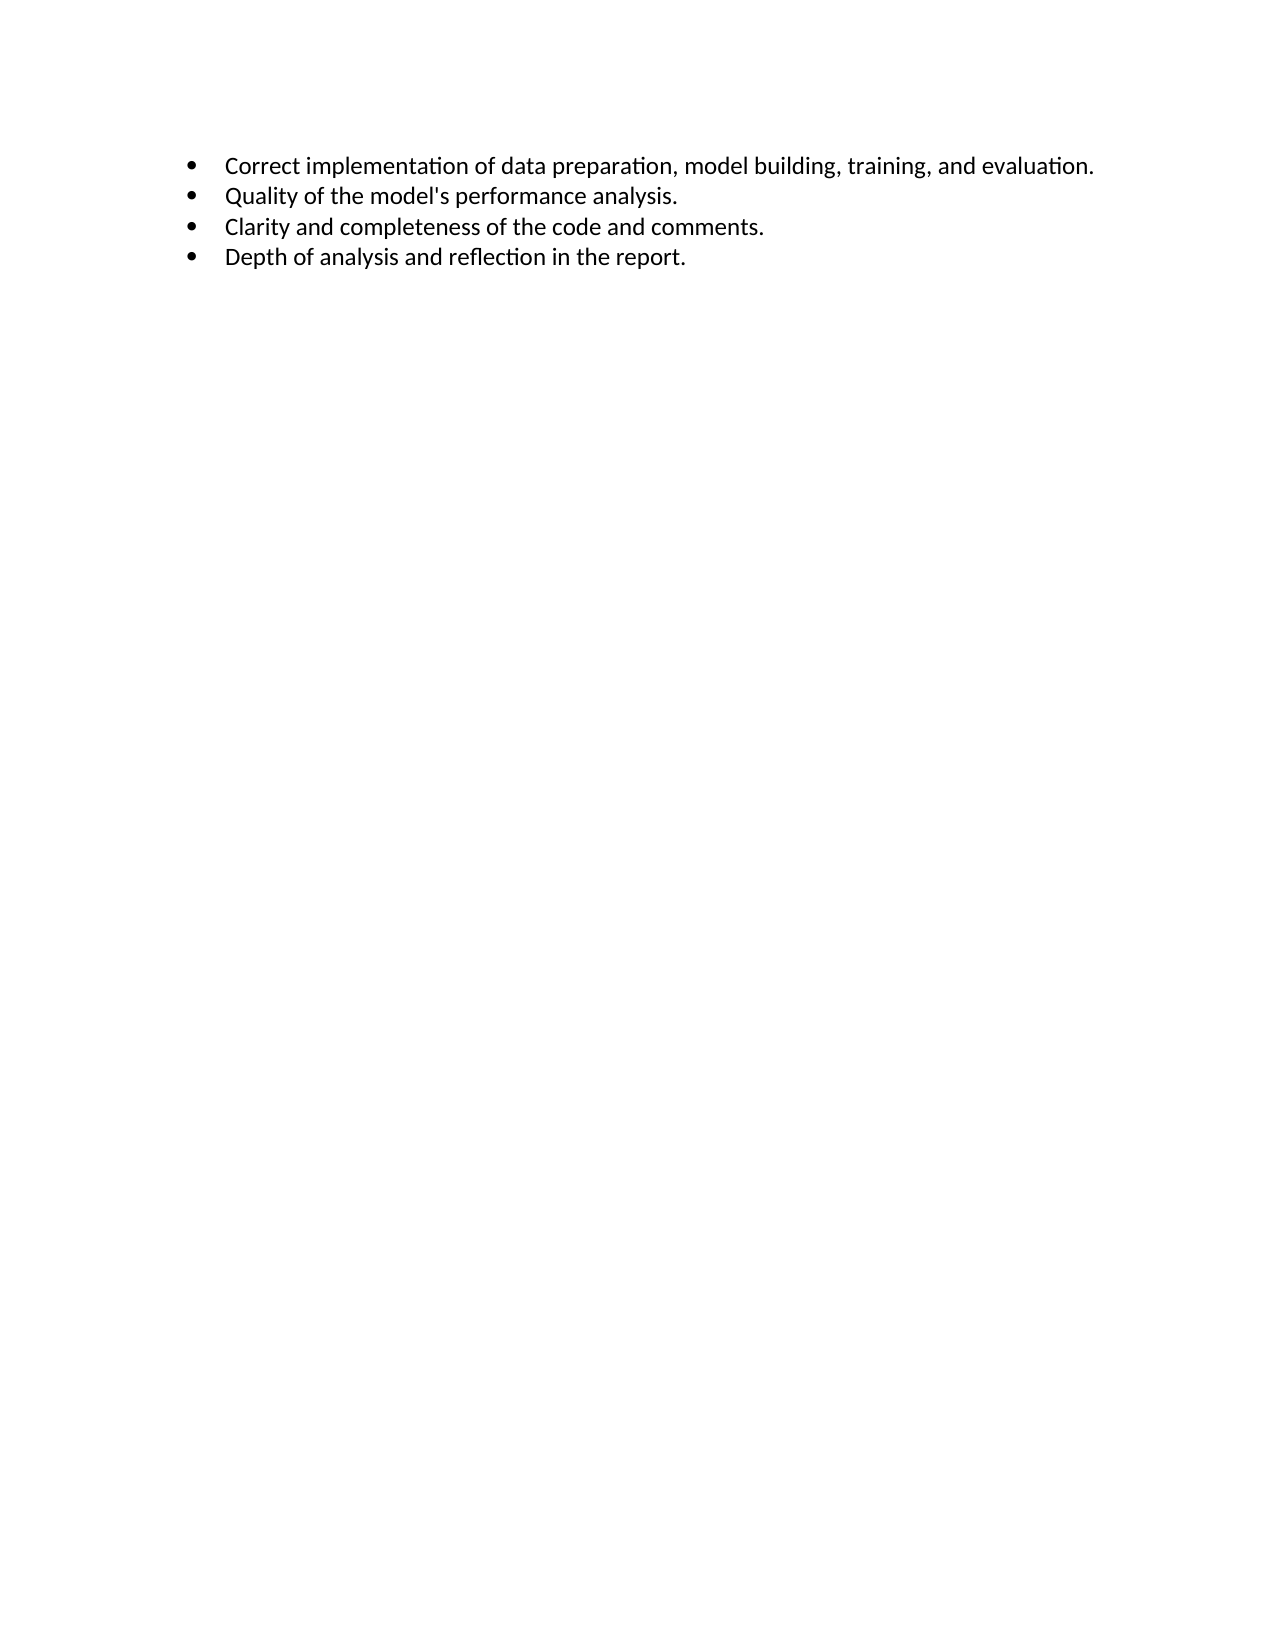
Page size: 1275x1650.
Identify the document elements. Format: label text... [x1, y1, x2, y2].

list Correct implementation of data preparation, model building, training, and evaluation. [187, 150, 1125, 181]
list Quality of the model's performance analysis. [187, 181, 1125, 211]
list Depth of analysis and reflection in the report. [187, 242, 1125, 272]
list Clarity and completeness of the code and comments. [187, 211, 1125, 242]
